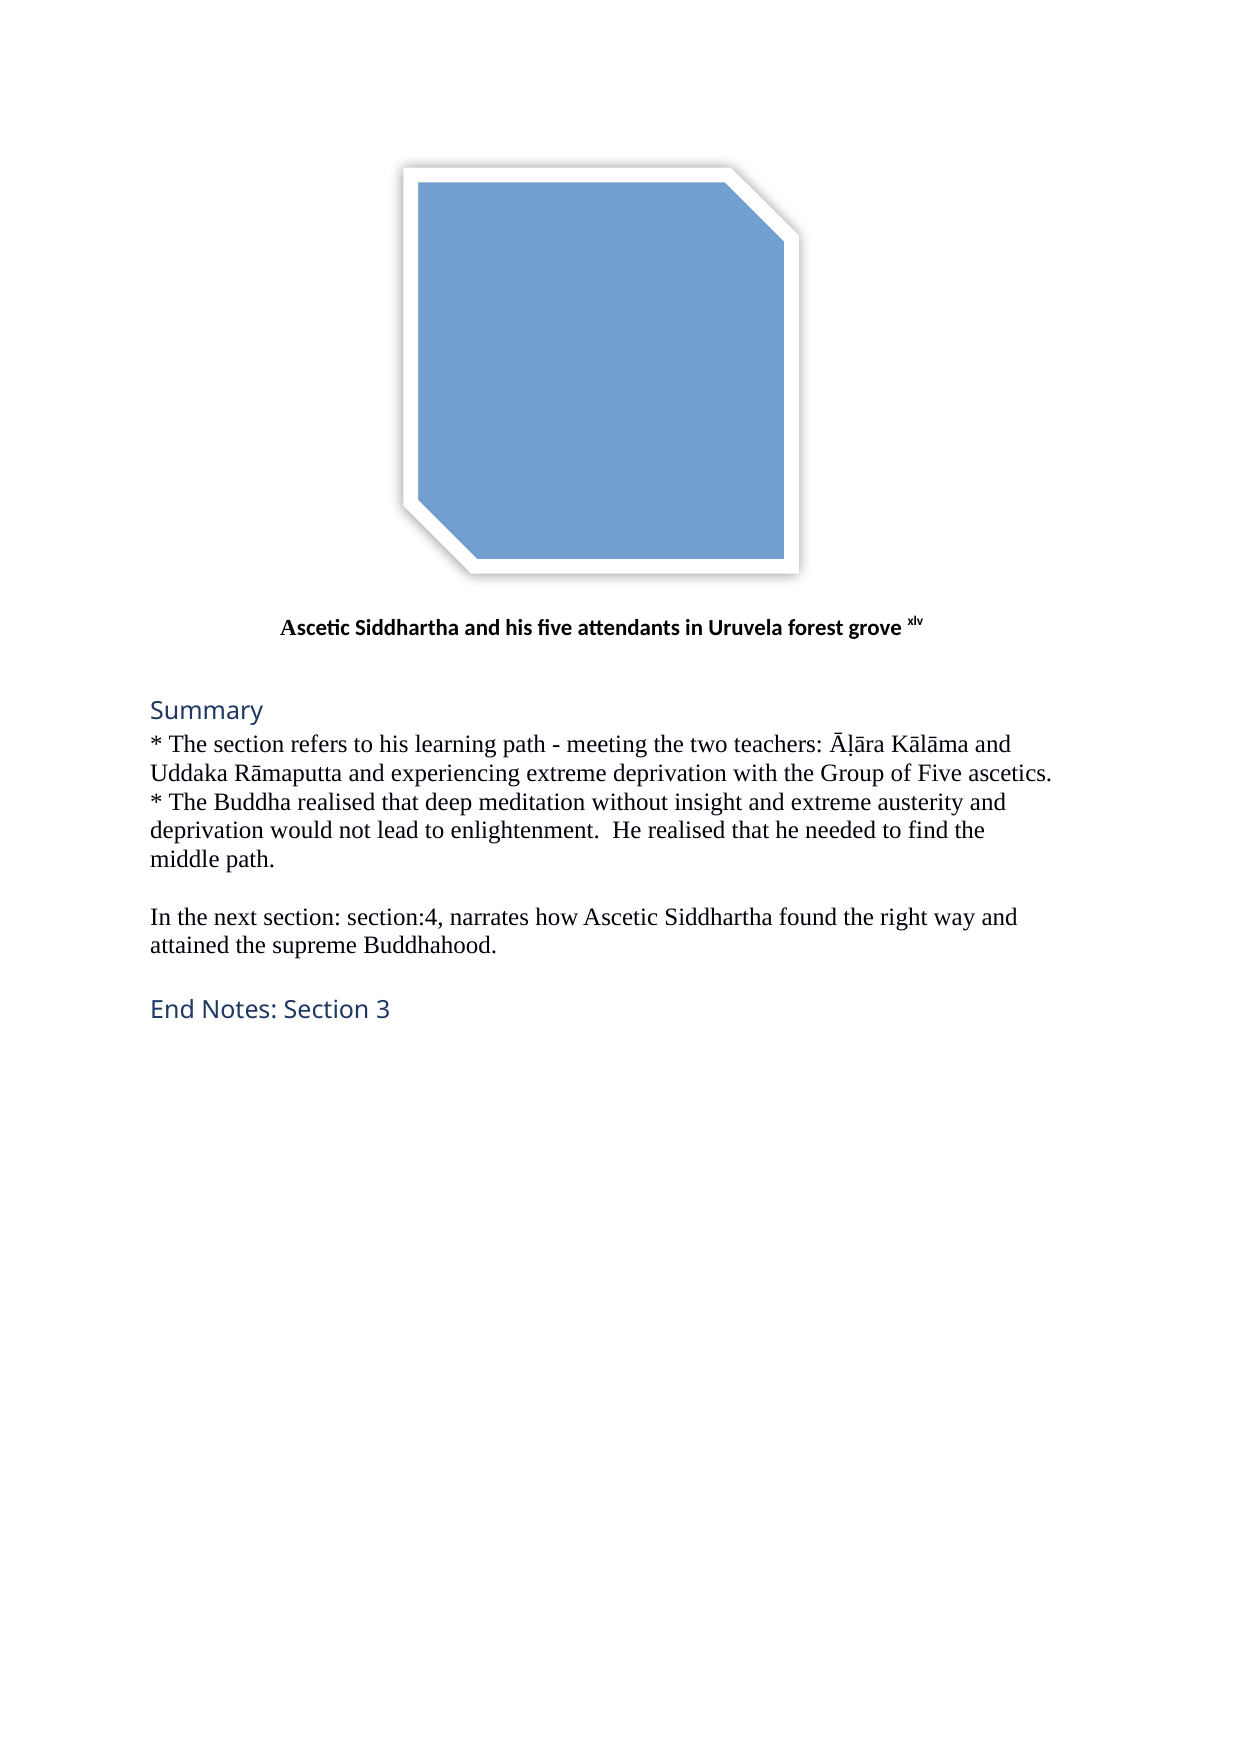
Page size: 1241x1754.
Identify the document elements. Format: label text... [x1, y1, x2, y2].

subtitle Summary [150, 692, 1053, 727]
text * The section refers to his learning path - meeting the two teachers: Āḷāra Kālāma and Uddaka Rāmaputta and experiencing extreme deprivation with the Group of Five ascetics. [150, 729, 1053, 787]
text In the next section: section:4, narrates how Ascetic Siddhartha found the right way and attained the supreme Buddhahood. [150, 902, 1053, 959]
text Ascetic Siddhartha and his five attendants in Uruvela forest grove [150, 613, 1053, 641]
subtitle End Notes: Section 3 [150, 992, 1053, 1026]
text * The Buddha realised that deep meditation without insight and extreme austerity and deprivation would not lead to enlightenment. He realised that he needed to find the middle path. [150, 787, 1053, 873]
